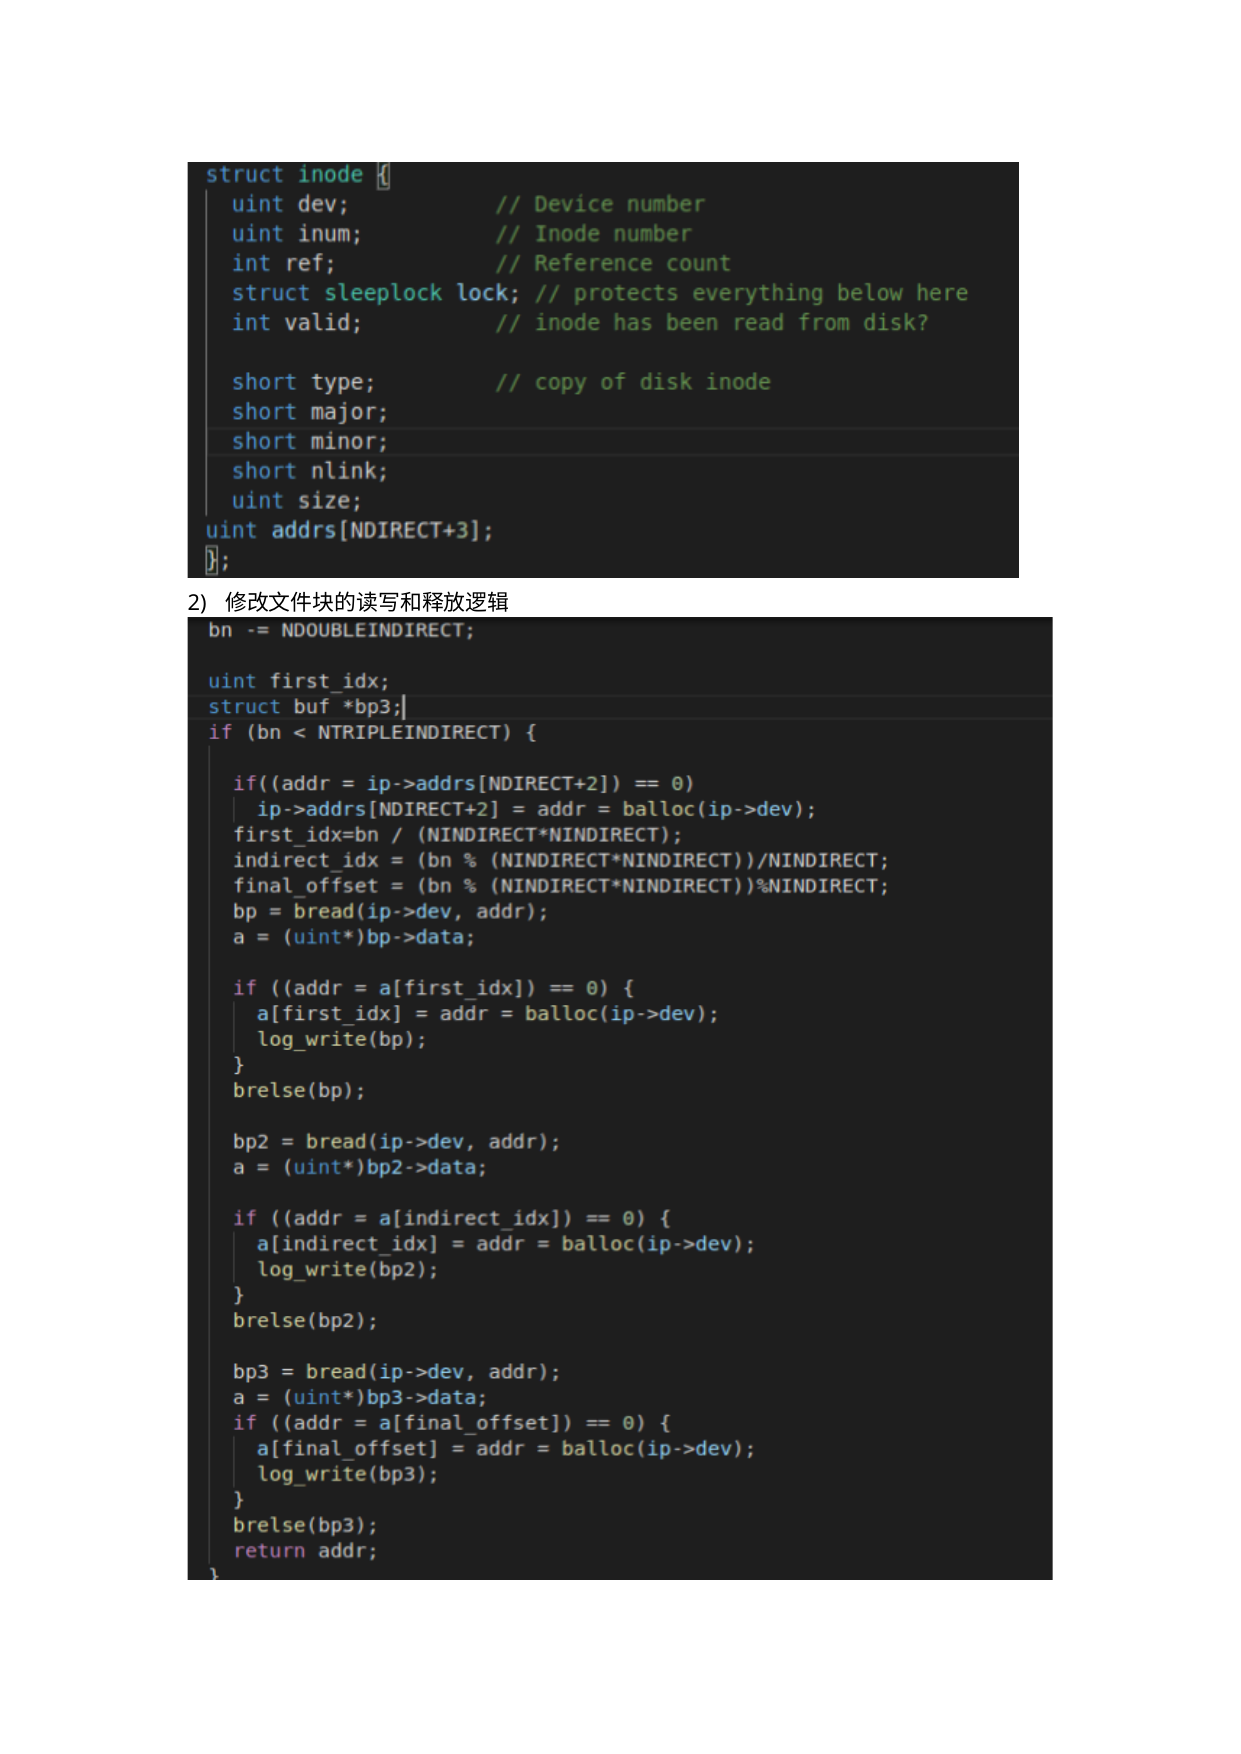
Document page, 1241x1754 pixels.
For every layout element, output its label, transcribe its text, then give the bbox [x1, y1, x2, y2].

list 修改文件块的读写和释放逻辑 [187, 584, 1053, 617]
picture [187, 162, 1019, 578]
picture [187, 617, 1053, 1580]
